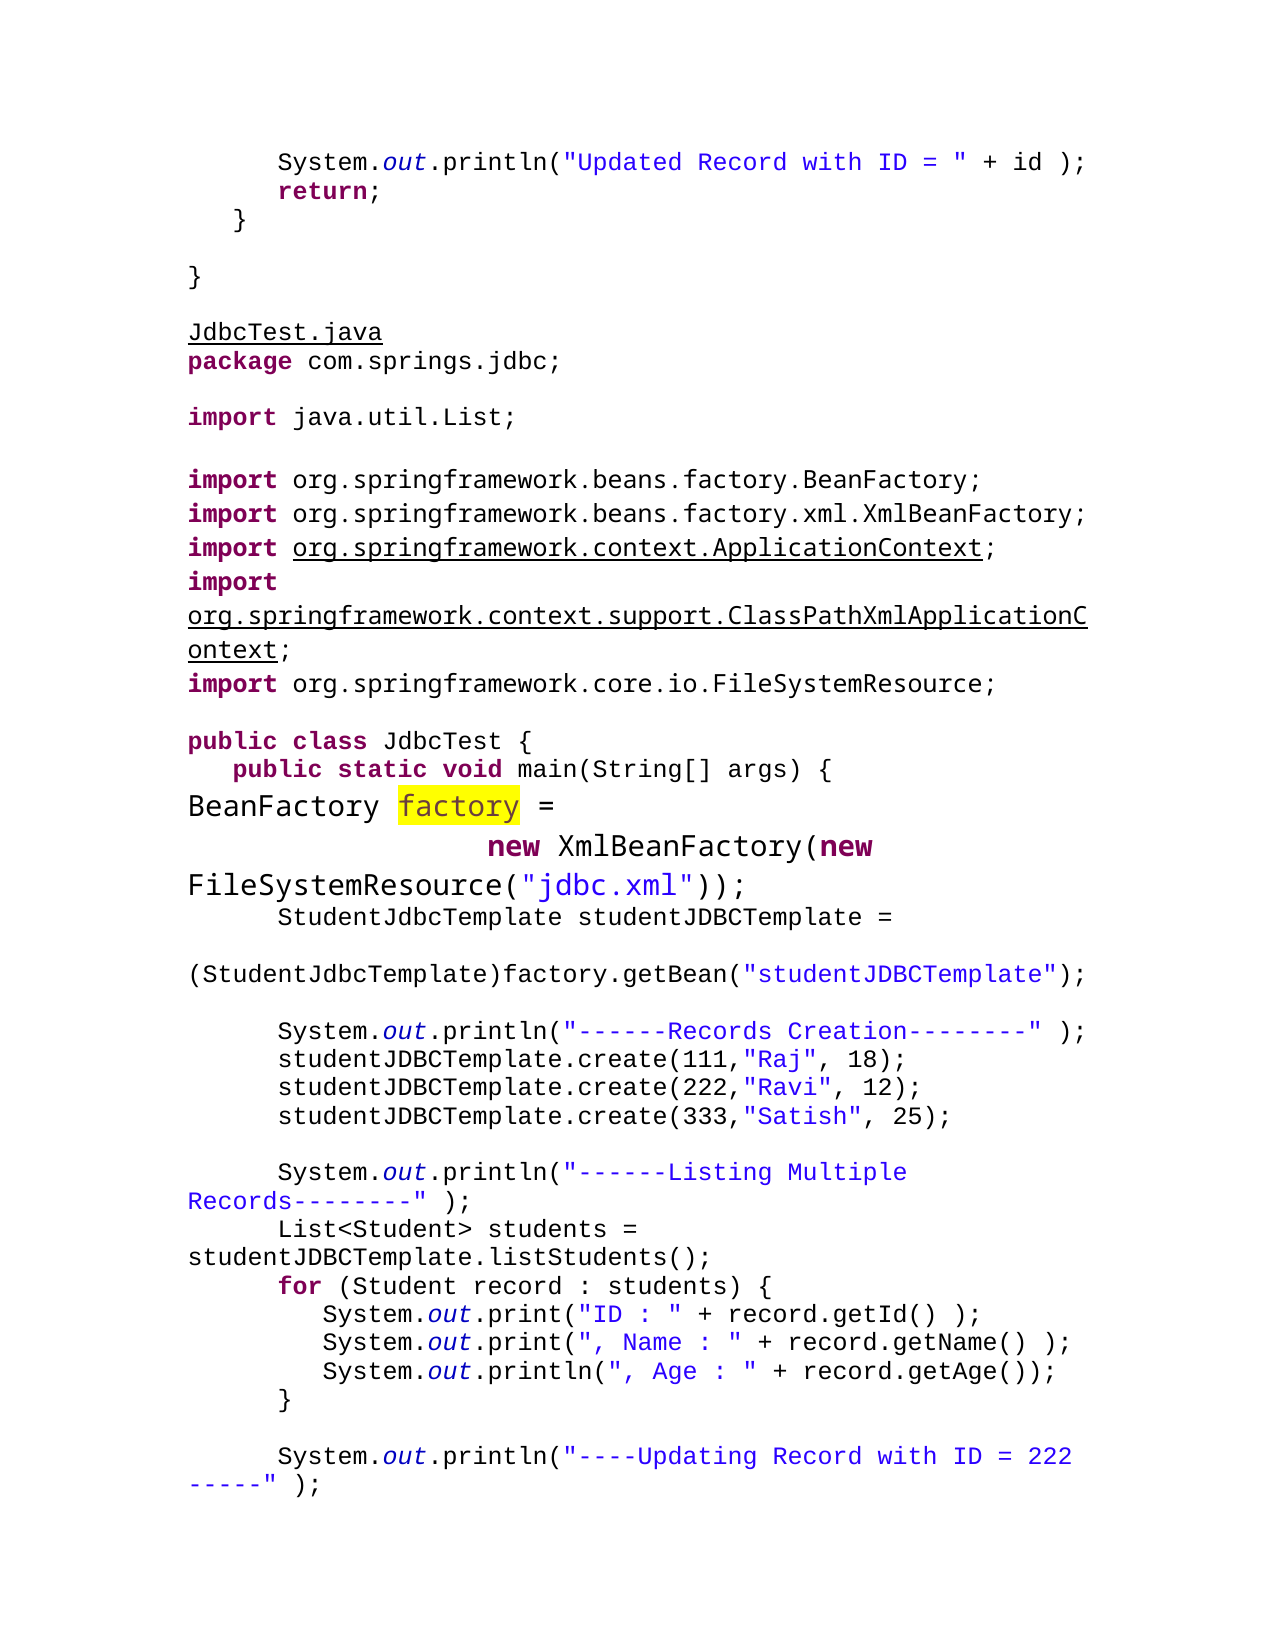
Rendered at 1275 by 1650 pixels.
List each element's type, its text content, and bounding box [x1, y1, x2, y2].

text } [187, 1387, 1087, 1415]
text import org.springframework.context.support.ClassPathXmlApplicationContext; [187, 628, 1087, 666]
text return; [187, 178, 1087, 207]
text JdbcTest.java [187, 320, 1087, 348]
text System.out.print("ID : " + record.getId() ); [187, 1302, 1087, 1330]
text new XmlBeanFactory(new FileSystemResource("jdbc.xml")); [187, 825, 1087, 904]
text public static void main(String[] args) { [187, 757, 1087, 785]
text for (Student record : students) { [187, 1273, 1087, 1302]
text import java.util.List; [187, 405, 1087, 433]
text studentJDBCTemplate.create(111,"Raj", 18); [187, 1047, 1087, 1075]
text package com.springs.jdbc; [187, 348, 1087, 377]
text BeanFactory factory = [187, 785, 398, 825]
text System.out.println(", Age : " + record.getAge()); [187, 1358, 1087, 1387]
text StudentJdbcTemplate studentJDBCTemplate = [187, 904, 1087, 932]
text System.out.println("----Updating Record with ID = 222 -----" ); [187, 1443, 1087, 1500]
text } [187, 263, 1087, 292]
text import org.springframework.beans.factory.BeanFactory; [187, 462, 1087, 496]
text public class JdbcTest { [187, 728, 1087, 757]
text BeanFactory factory = [520, 785, 1087, 825]
text import org.springframework.context.ApplicationContext; [187, 530, 1087, 564]
text studentJDBCTemplate.create(333,"Satish", 25); [187, 1103, 1087, 1132]
text import org.springframework.core.io.FileSystemResource; [187, 666, 1087, 700]
text System.out.println("------Listing Multiple Records--------" ); [187, 1160, 1087, 1217]
text import org.springframework.beans.factory.xml.XmlBeanFactory; [187, 496, 1087, 530]
text studentJDBCTemplate.create(222,"Ravi", 12); [187, 1075, 1087, 1103]
text List<Student> students = studentJDBCTemplate.listStudents(); [187, 1217, 1087, 1273]
text System.out.println("------Records Creation--------" ); [187, 1018, 1087, 1047]
text import org.springframework.context.support.ClassPathXmlApplicationContext; [187, 564, 1087, 627]
text System.out.print(", Name : " + record.getName() ); [187, 1330, 1087, 1358]
text (StudentJdbcTemplate)factory.getBean("studentJDBCTemplate"); [187, 932, 1087, 989]
text System.out.println("Updated Record with ID = " + id ); [187, 150, 1087, 178]
text } [187, 207, 1087, 235]
